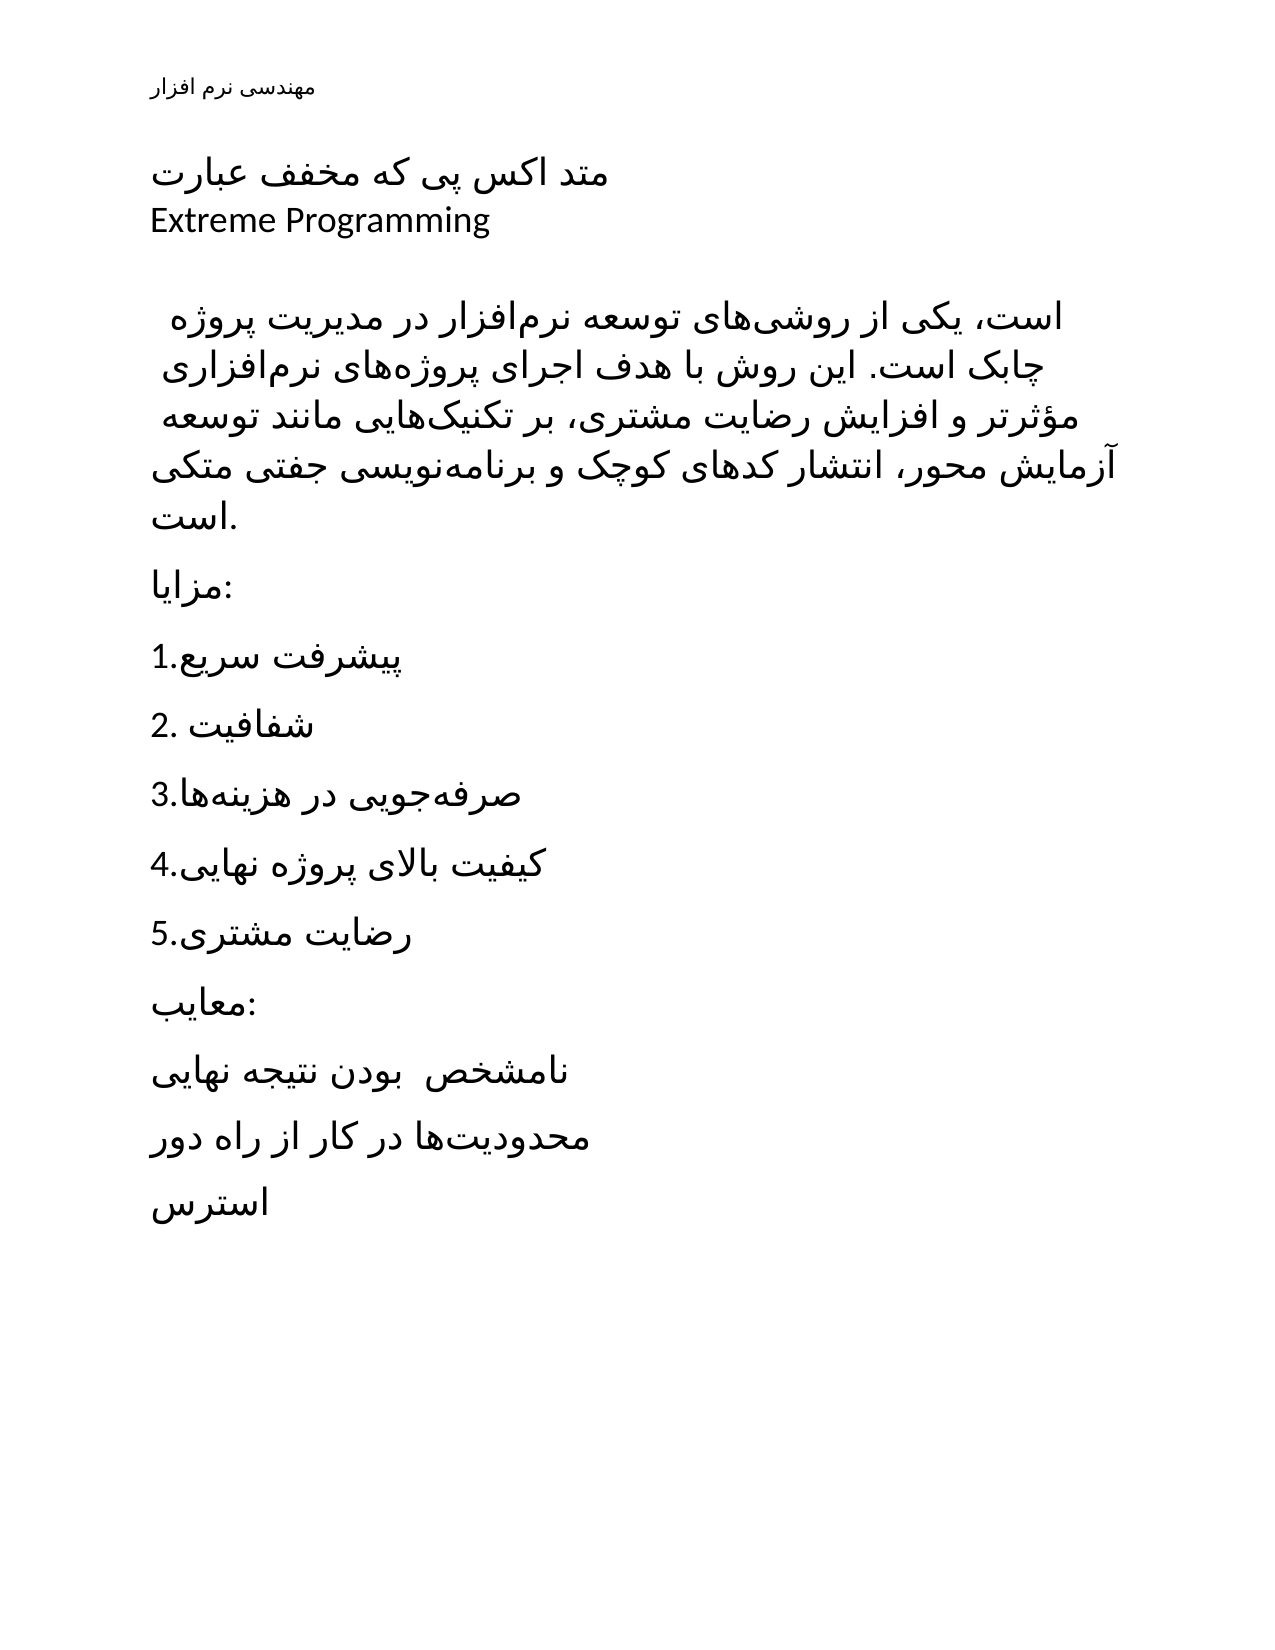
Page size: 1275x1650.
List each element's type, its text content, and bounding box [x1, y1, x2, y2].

text مزایا: [150, 562, 1125, 608]
text استرس [150, 1180, 1125, 1223]
text 5.رضایت مشتری [150, 909, 1125, 955]
text 4.کیفیت بالای پروژه نهایی [150, 840, 1125, 886]
text محدودیت‌ها در کار از راه دور [150, 1114, 1125, 1157]
text 2. شفافیت [150, 701, 1125, 747]
text 1.پیشرفت سریع [150, 632, 1125, 677]
text نامشخص بودن نتیجه نهایی [150, 1048, 1125, 1091]
text معایب: [150, 978, 1125, 1024]
text است، یکی از روشی‌های توسعه نرم‌افزار در مدیریت پروژه چابک است. این روش با هدف اجرای پروژه‌های نرم‌افزاری مؤثرتر و افزایش رضایت مشتری، بر تکنیک‌هایی مانند توسعه آزمایش محور، انتشار کدهای کوچک و برنامه‌نویسی جفتی متکی است. [150, 294, 1125, 539]
text 3.صرفه‌جویی در هزینه‌ها [150, 770, 1125, 816]
text متد اکس پی که مخفف عبارت [150, 150, 1125, 271]
